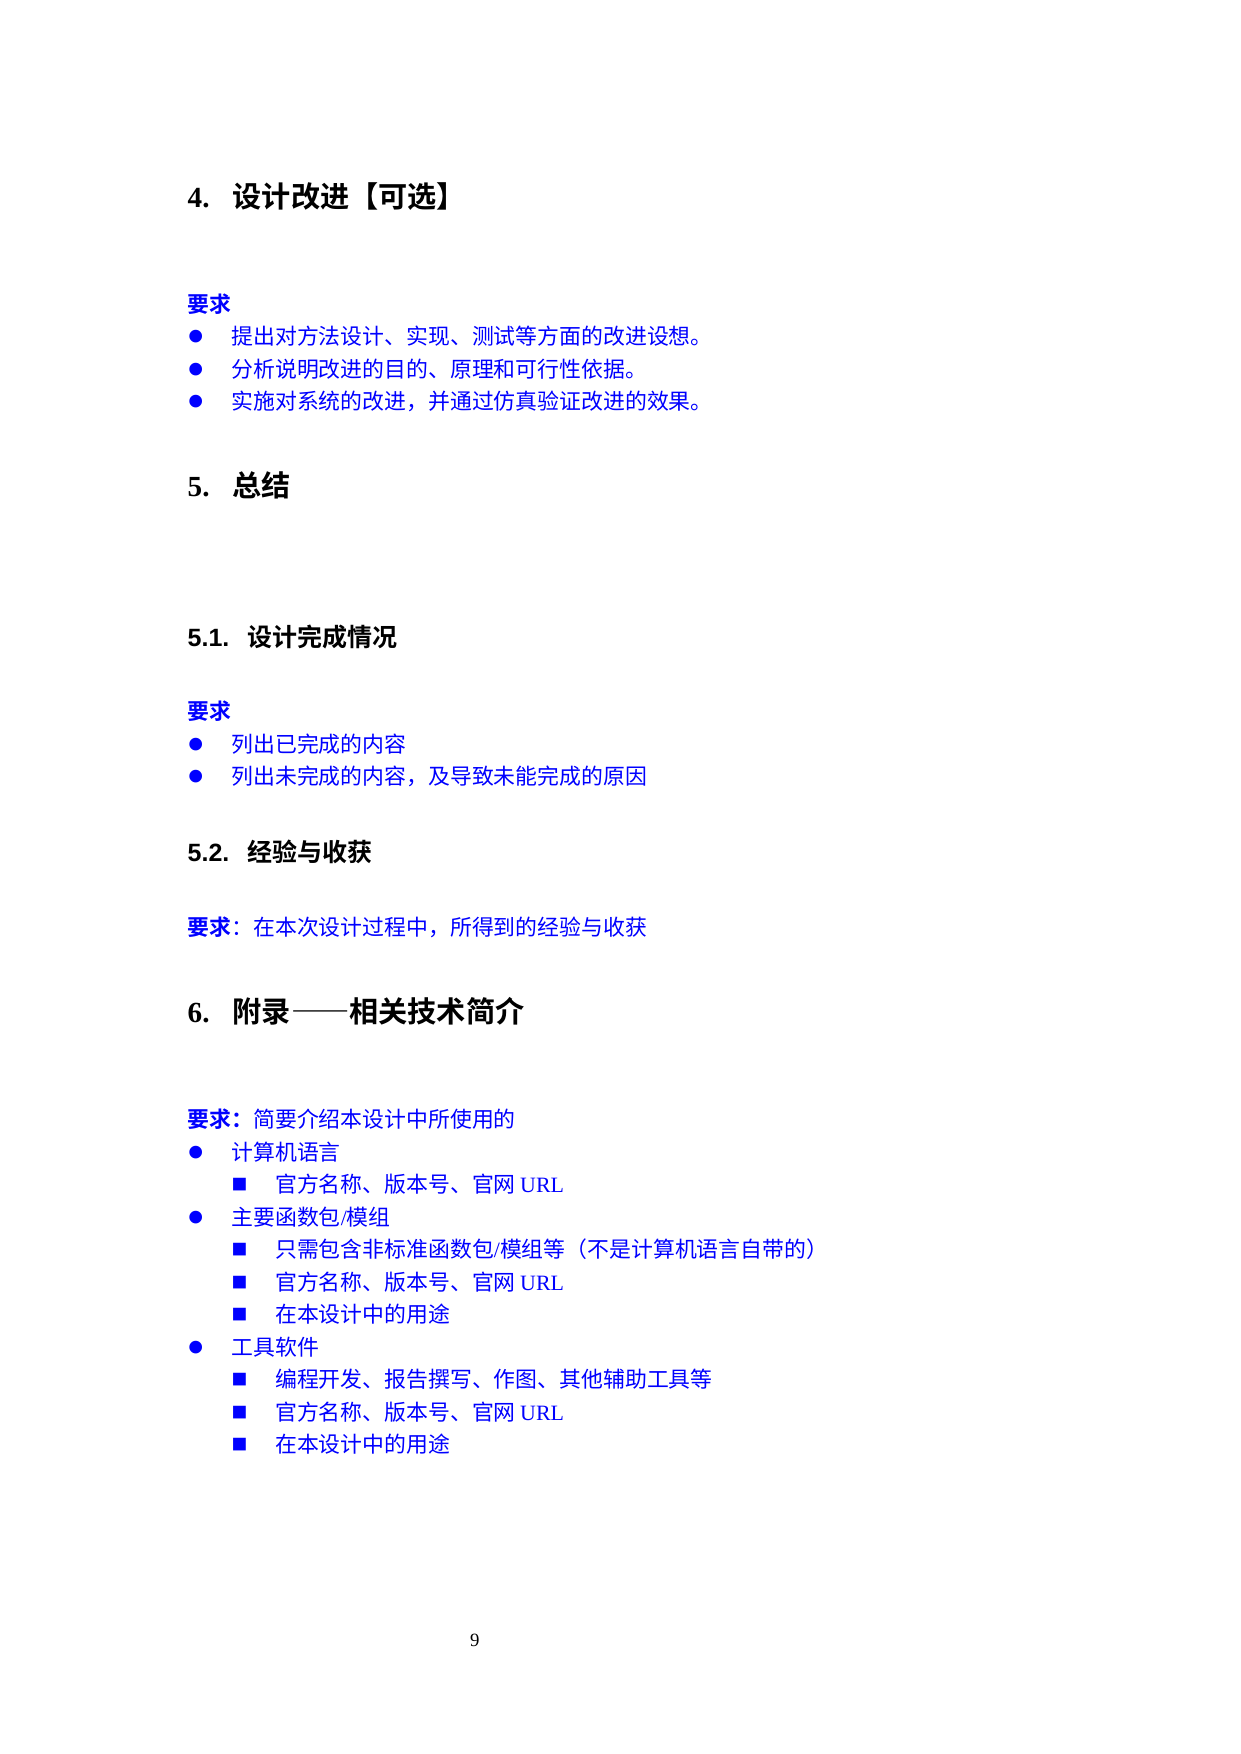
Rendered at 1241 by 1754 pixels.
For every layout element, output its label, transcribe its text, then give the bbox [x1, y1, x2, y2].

list 只需包含非标准函数包/模组等（不是计算机语言自带的） [231, 1232, 1053, 1264]
list 官方名称、版本号、官网URL [231, 1394, 1053, 1427]
list 在本设计中的用途 [231, 1427, 1053, 1459]
list 分析说明改进的目的、原理和可行性依据。 [187, 351, 1053, 384]
subtitle 附录——相关技术简介 [187, 977, 1053, 1042]
text 要求：在本次设计过程中，所得到的经验与收获 [187, 909, 1053, 942]
list 列出未完成的内容，及导致未能完成的原因 [187, 759, 1053, 791]
text 要求 [187, 286, 1053, 319]
list 列出已完成的内容 [187, 726, 1053, 759]
list 官方名称、版本号、官网URL [231, 1167, 1053, 1199]
text 要求：简要介绍本设计中所使用的 [187, 1102, 1053, 1134]
list 编程开发、报告撰写、作图、其他辅助工具等 [231, 1362, 1053, 1394]
subtitle 设计完成情况 [187, 603, 1053, 668]
list 工具软件 [187, 1329, 1053, 1362]
list 在本设计中的用途 [231, 1297, 1053, 1329]
list 实施对系统的改进，并通过仿真验证改进的效果。 [187, 384, 1053, 416]
list 提出对方法设计、实现、测试等方面的改进设想。 [187, 319, 1053, 351]
subtitle 设计改进【可选】 [187, 162, 1053, 227]
list 官方名称、版本号、官网URL [231, 1264, 1053, 1297]
list 计算机语言 [187, 1134, 1053, 1167]
subtitle 经验与收获 [187, 818, 1053, 883]
text 要求 [187, 694, 1053, 726]
subtitle 总结 [187, 452, 1053, 517]
list 主要函数包/模组 [187, 1199, 1053, 1232]
